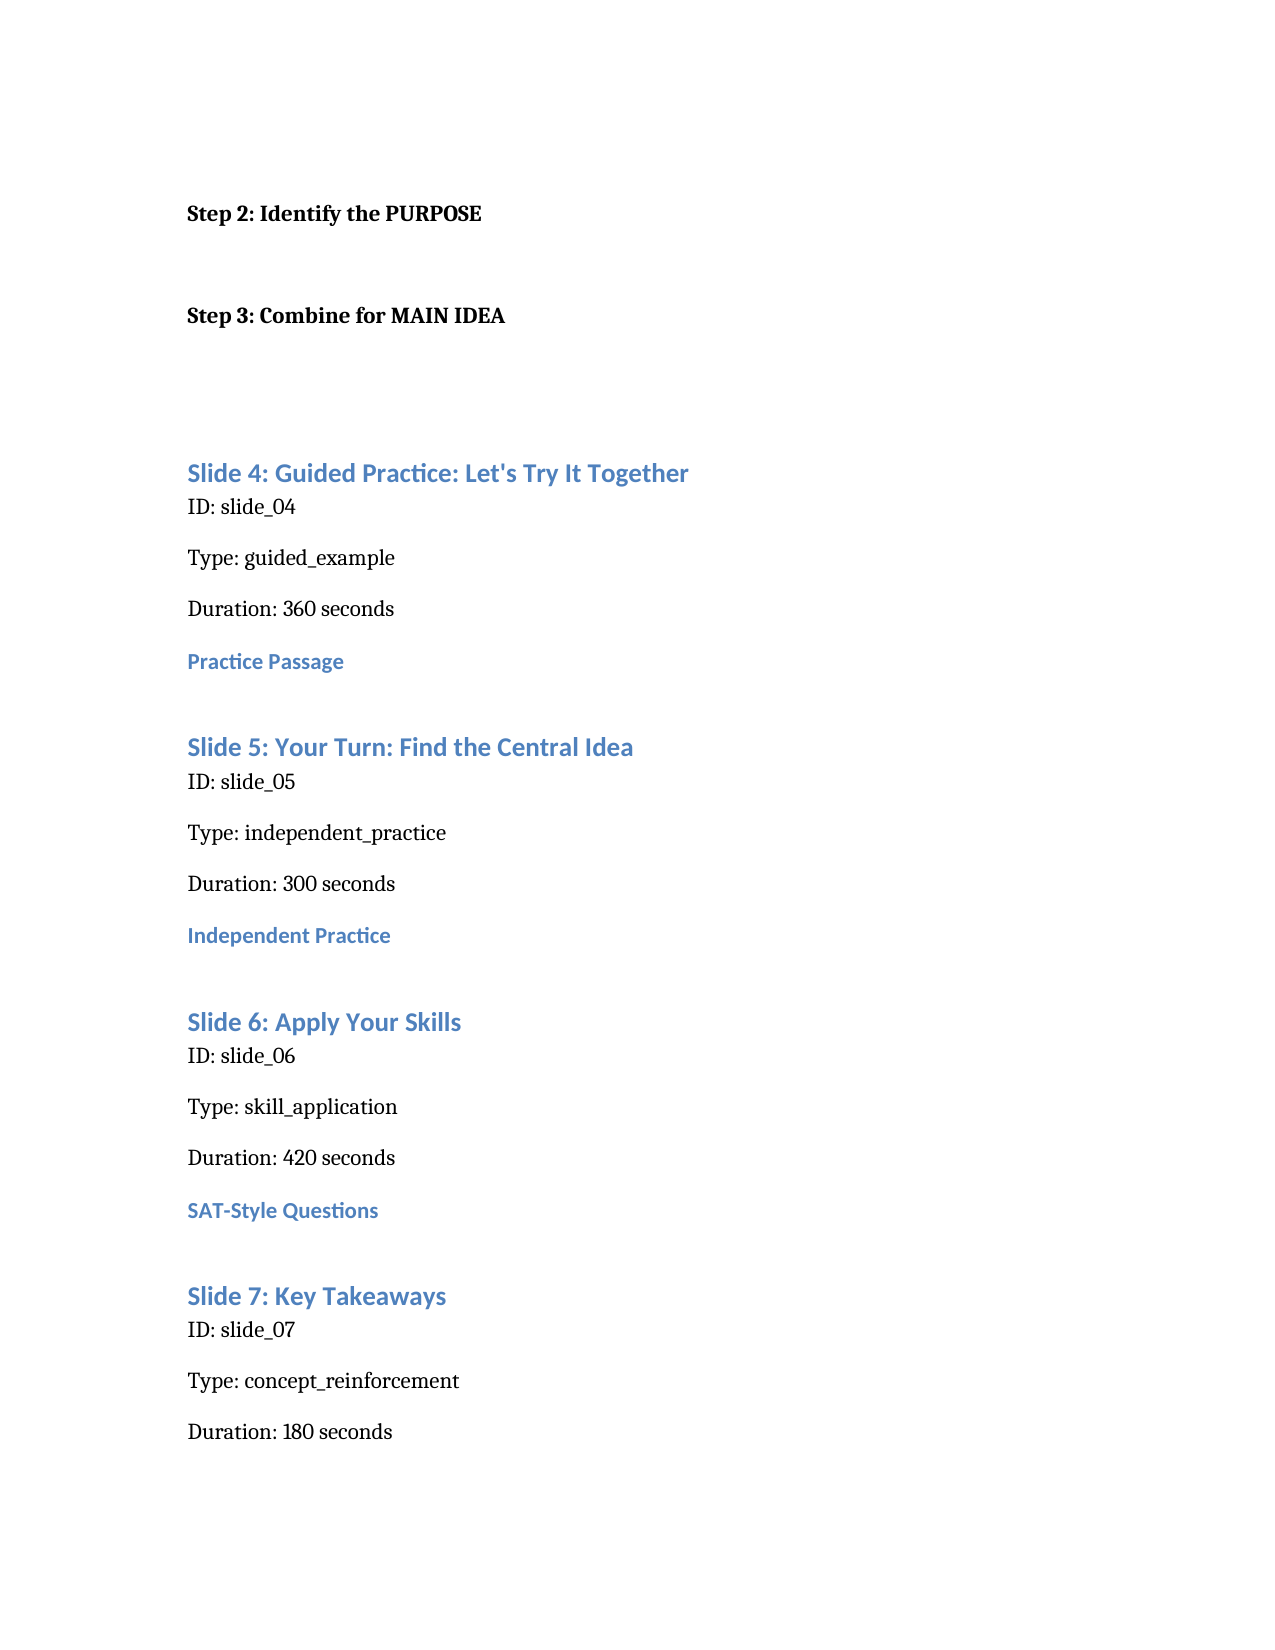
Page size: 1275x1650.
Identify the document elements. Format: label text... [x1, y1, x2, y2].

subtitle Independent Practice [187, 922, 1087, 949]
text ID: slide_06 [187, 1043, 1087, 1069]
text Type: guided_example [187, 545, 1087, 572]
text Duration: 180 seconds [187, 1419, 1087, 1445]
text Duration: 360 seconds [187, 596, 1087, 623]
text ID: slide_05 [187, 768, 1087, 795]
text Type: concept_reinforcement [187, 1368, 1087, 1394]
subtitle Slide 6: Apply Your Skills [187, 1005, 1087, 1038]
text Type: independent_practice [187, 819, 1087, 846]
subtitle Slide 7: Key Takeaways [187, 1279, 1087, 1312]
text ID: slide_04 [187, 494, 1087, 521]
text Duration: 300 seconds [187, 871, 1087, 897]
text Type: skill_application [187, 1094, 1087, 1120]
subtitle Slide 4: Guided Practice: Let's Try It Together [187, 456, 1087, 489]
subtitle Practice Passage [187, 647, 1087, 675]
subtitle Slide 5: Your Turn: Find the Central Idea [187, 731, 1087, 763]
text ID: slide_07 [187, 1317, 1087, 1343]
text Step 3: Combine for MAIN IDEA [187, 303, 1087, 329]
text Step 2: Identify the PURPOSE [187, 201, 1087, 227]
text Duration: 420 seconds [187, 1145, 1087, 1171]
subtitle SAT-Style Questions [187, 1196, 1087, 1224]
